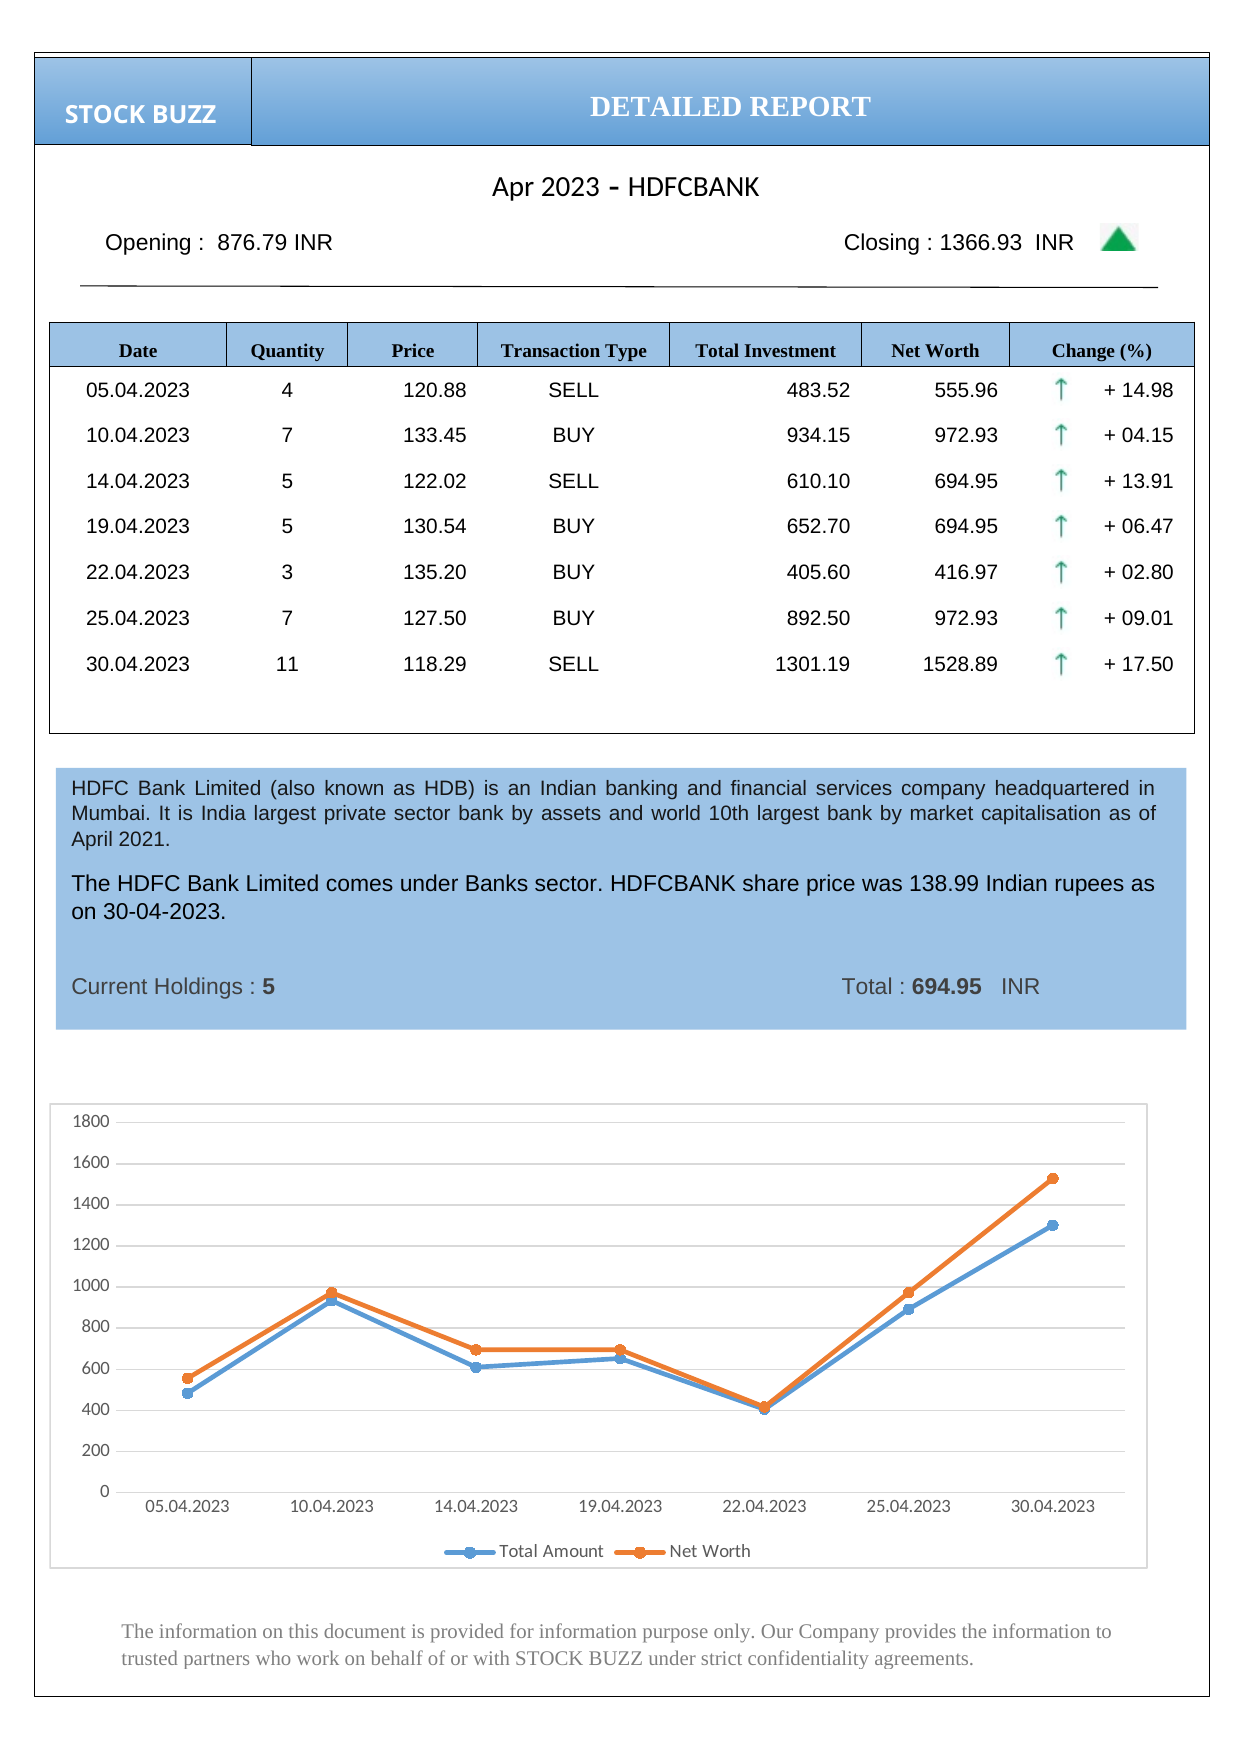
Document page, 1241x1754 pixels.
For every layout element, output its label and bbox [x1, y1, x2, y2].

picture [1051, 601, 1072, 635]
picture [1051, 464, 1072, 497]
picture [1051, 372, 1072, 406]
picture [1099, 223, 1139, 251]
picture [1051, 647, 1072, 681]
picture [1051, 555, 1072, 589]
picture [1051, 418, 1072, 451]
picture [1051, 510, 1072, 543]
